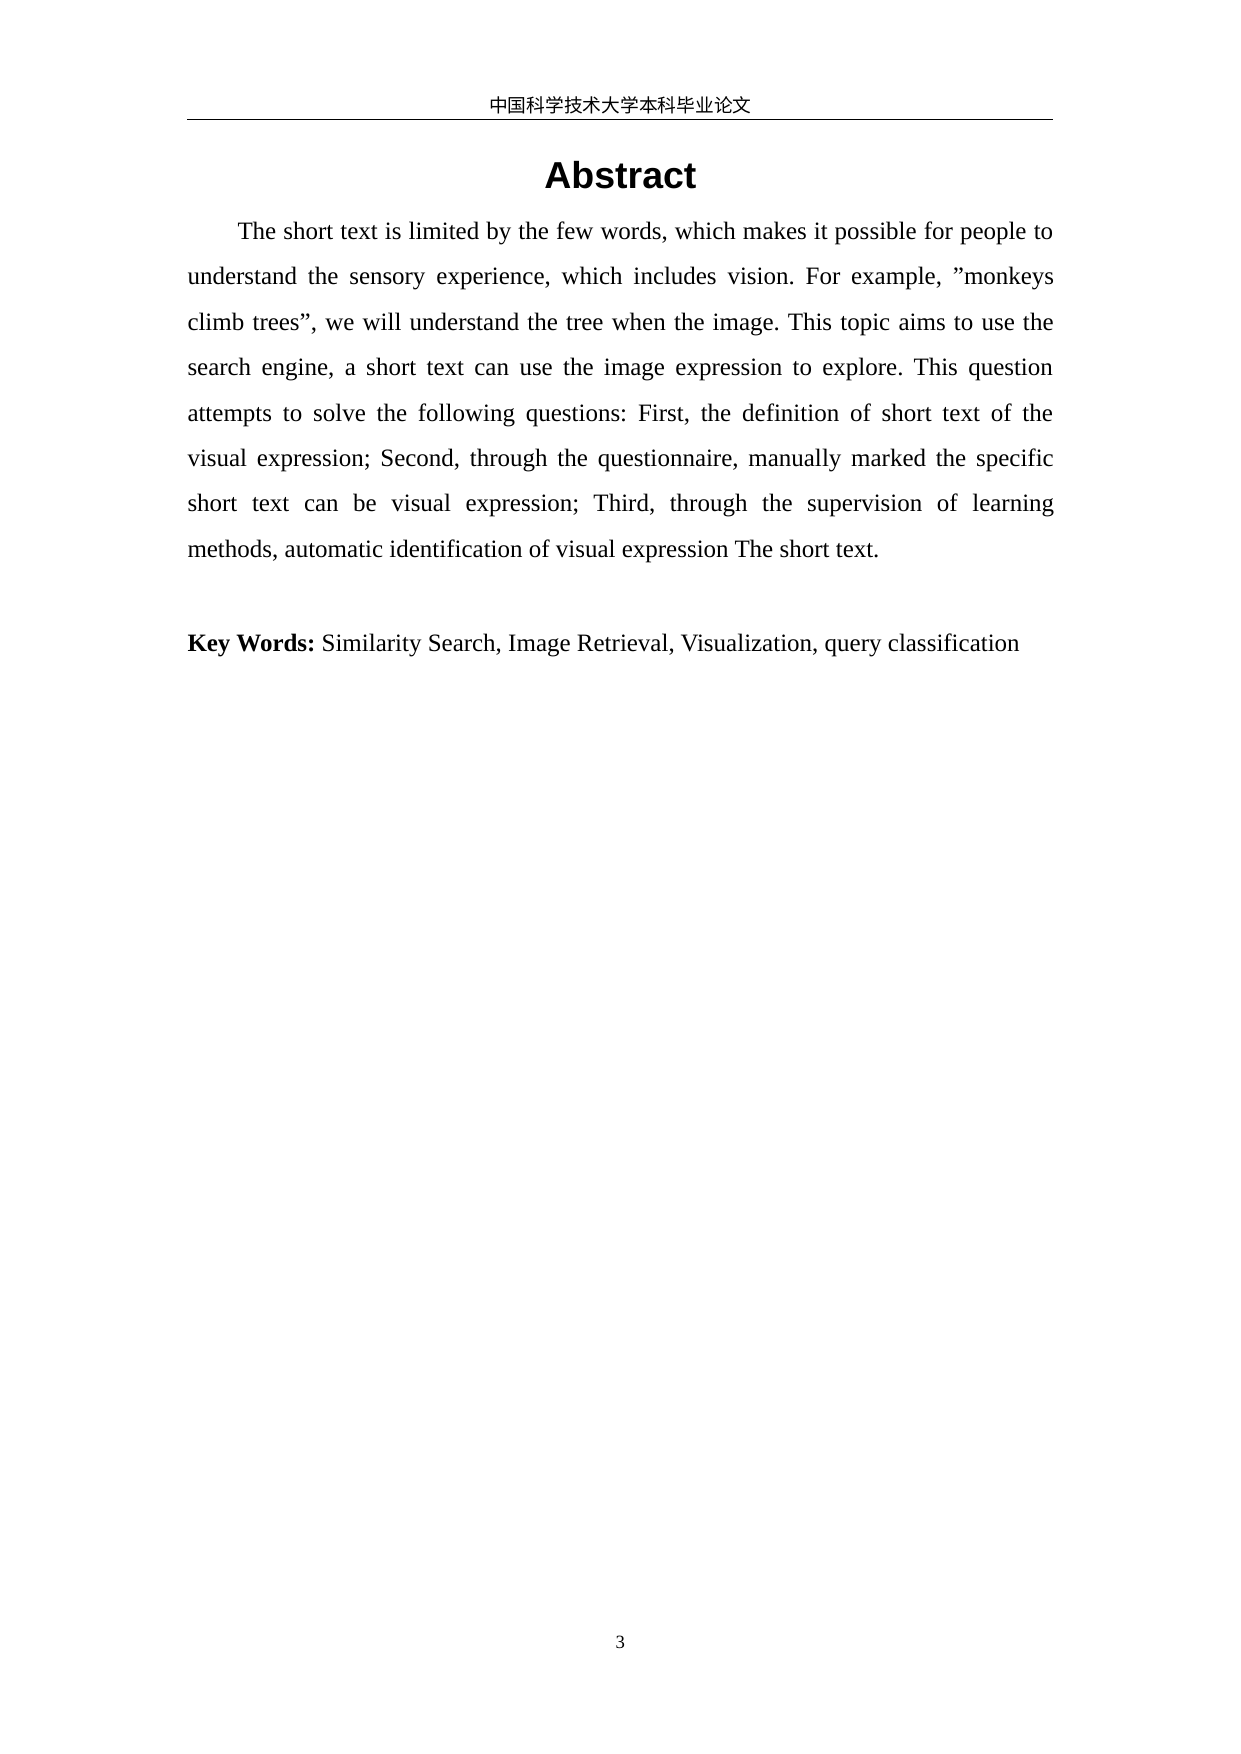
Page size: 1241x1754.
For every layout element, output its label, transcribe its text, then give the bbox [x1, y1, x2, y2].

subtitle Abstract [173, 153, 1067, 197]
text Key Words: Similarity Search, Image Retrieval, Visualization, query classification [187, 628, 1055, 657]
text The short text is limited by the few words, which makes it possible for people to understand the sensory experience, which includes vision. For example, ”monkeys climb trees”, we will understand the tree when the image. This topic aims to use the search engine, a short text can use the image expression to explore. This question attempts to solve the following questions: First, the definition of short text of the visual expression; Second, through the questionnaire, manually marked the specific short text can be visual expression; Third, through the supervision of learning methods, automatic identification of visual expression The short text. [187, 216, 1055, 563]
